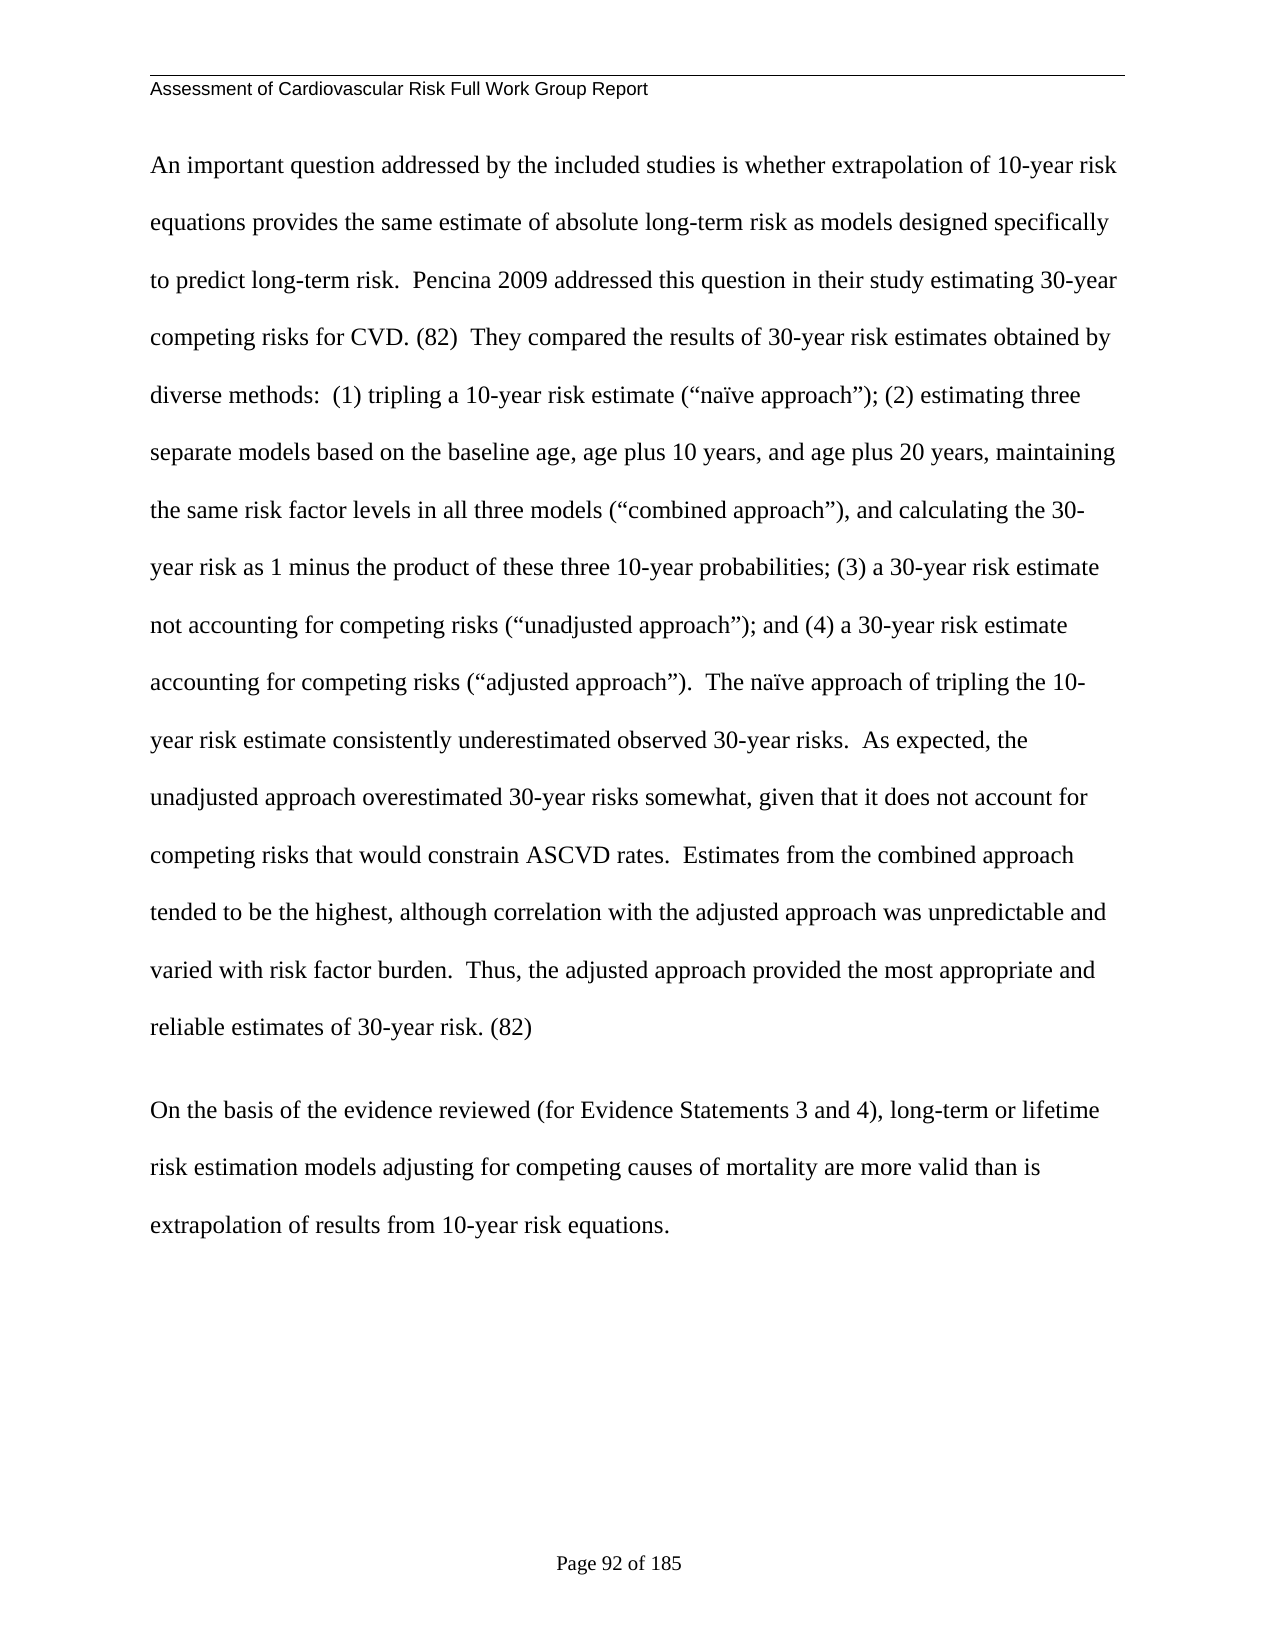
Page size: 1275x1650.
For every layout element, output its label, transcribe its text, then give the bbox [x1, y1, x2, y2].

text On the basis of the evidence reviewed (for Evidence Statements 3 and 4), long-term or lifetime risk estimation models adjusting for competing causes of mortality are more valid than is extrapolation of results from 10-year risk equations. [150, 1095, 1125, 1239]
text An important question addressed by the included studies is whether extrapolation of 10-year risk equations provides the same estimate of absolute long-term risk as models designed specifically to predict long-term risk. Pencina 2009 addressed this question in their study estimating 30-year competing risks for CVD. (82) They compared the results of 30-year risk estimates obtained by diverse methods: (1) tripling a 10-year risk estimate (“naïve approach”); (2) estimating three separate models based on the baseline age, age plus 10 years, and age plus 20 years, maintaining the same risk factor levels in all three models (“combined approach”), and calculating the 30-year risk as 1 minus the product of these three 10-year probabilities; (3) a 30-year risk estimate not accounting for competing risks (“unadjusted approach”); and (4) a 30-year risk estimate accounting for competing risks (“adjusted approach”). The naïve approach of tripling the 10-year risk estimate consistently underestimated observed 30-year risks. As expected, the unadjusted approach overestimated 30-year risks somewhat, given that it does not account for competing risks that would constrain ASCVD rates. Estimates from the combined approach tended to be the highest, although correlation with the adjusted approach was unpredictable and varied with risk factor burden. Thus, the adjusted approach provided the most appropriate and reliable estimates of 30-year risk. (82) [150, 150, 1125, 1041]
